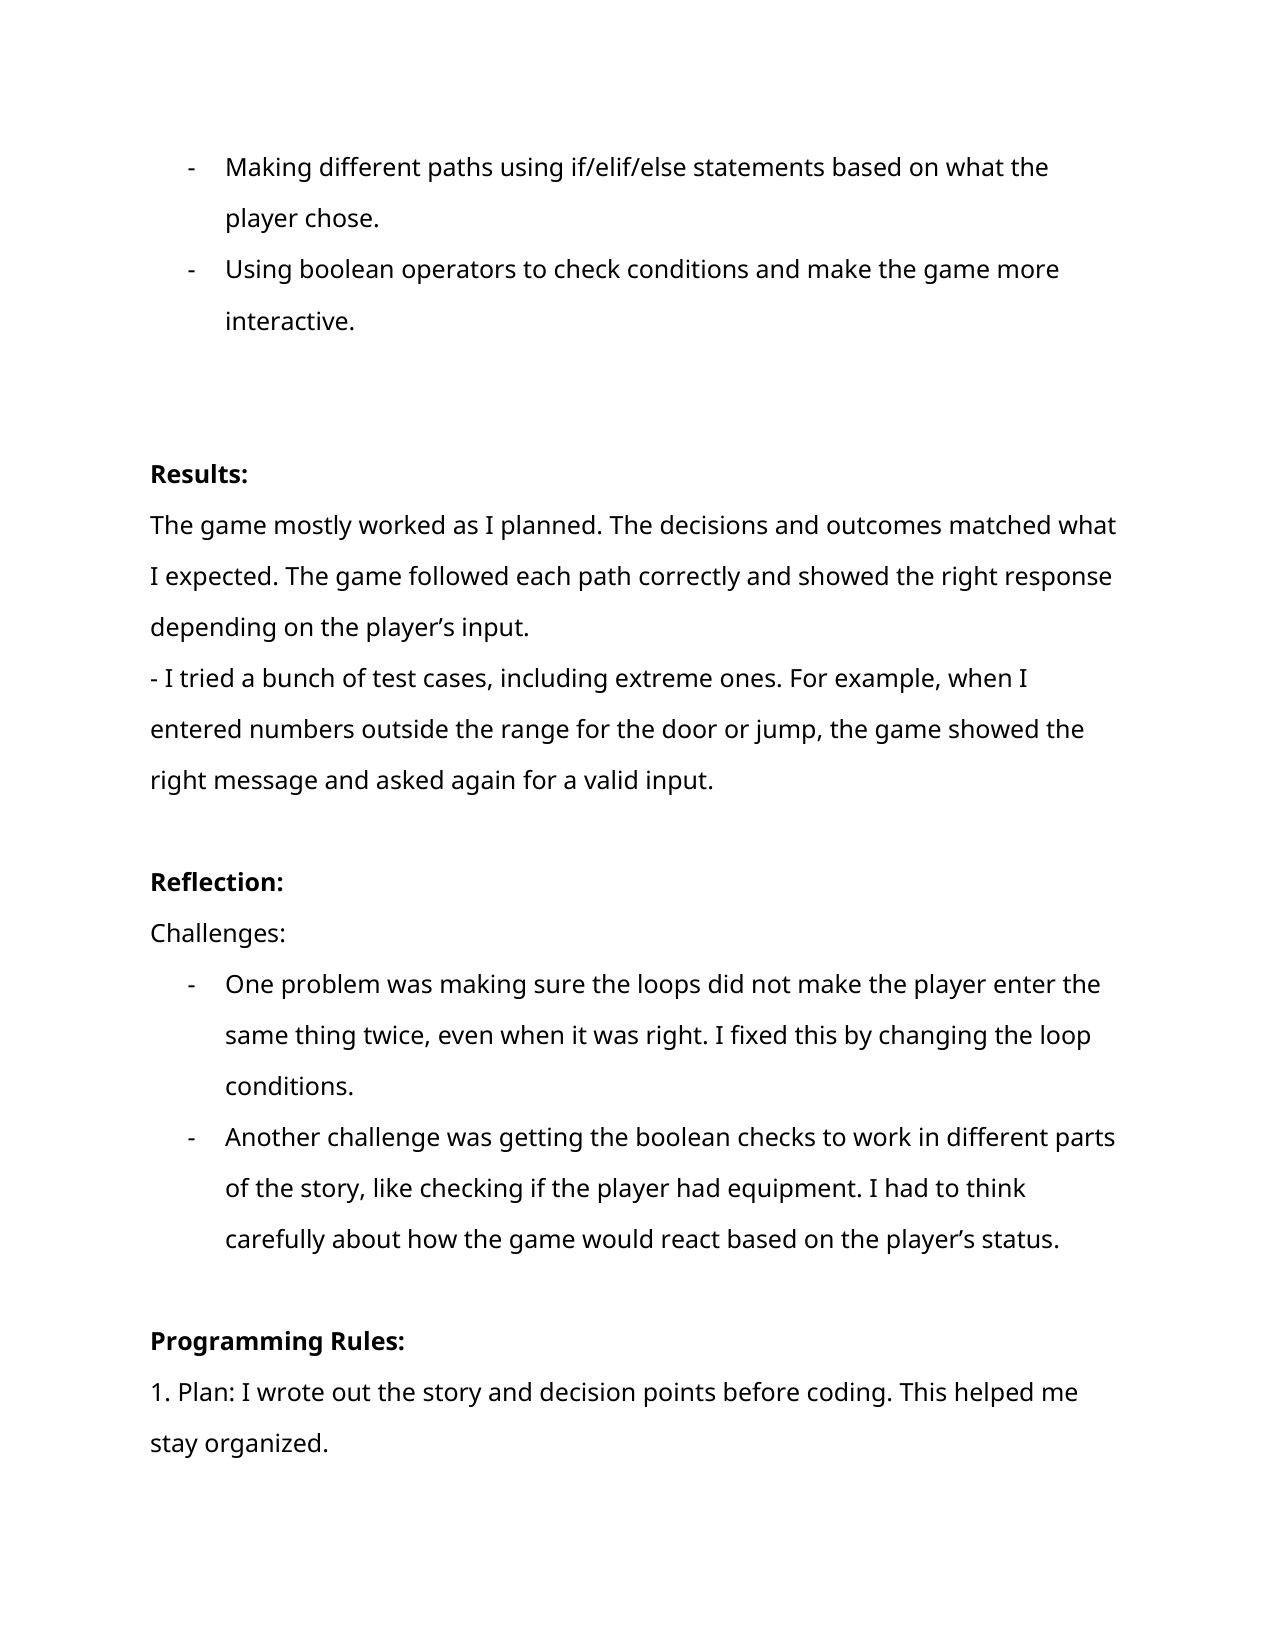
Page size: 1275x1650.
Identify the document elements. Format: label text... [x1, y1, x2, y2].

list Another challenge was getting the boolean checks to work in different parts of the story, like checking if the player had equipment. I had to think carefully about how the game would react based on the player’s status. [187, 1120, 1125, 1256]
text The game mostly worked as I planned. The decisions and outcomes matched what I expected. The game followed each path correctly and showed the right response depending on the player’s input. - I tried a bunch of test cases, including extreme ones. For example, when I entered numbers outside the range for the door or jump, the game showed the right message and asked again for a valid input. [150, 507, 1125, 797]
list Using boolean operators to check conditions and make the game more interactive. [187, 252, 1125, 337]
text Results: [150, 456, 1125, 490]
list One problem was making sure the loops did not make the player enter the same thing twice, even when it was right. I fixed this by changing the loop conditions. [187, 967, 1125, 1103]
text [150, 1324, 1125, 1460]
list Making different paths using if/elif/else statements based on what the player chose. [187, 150, 1125, 235]
text Reflection: [150, 864, 1125, 899]
text Challenges: [150, 916, 1125, 950]
